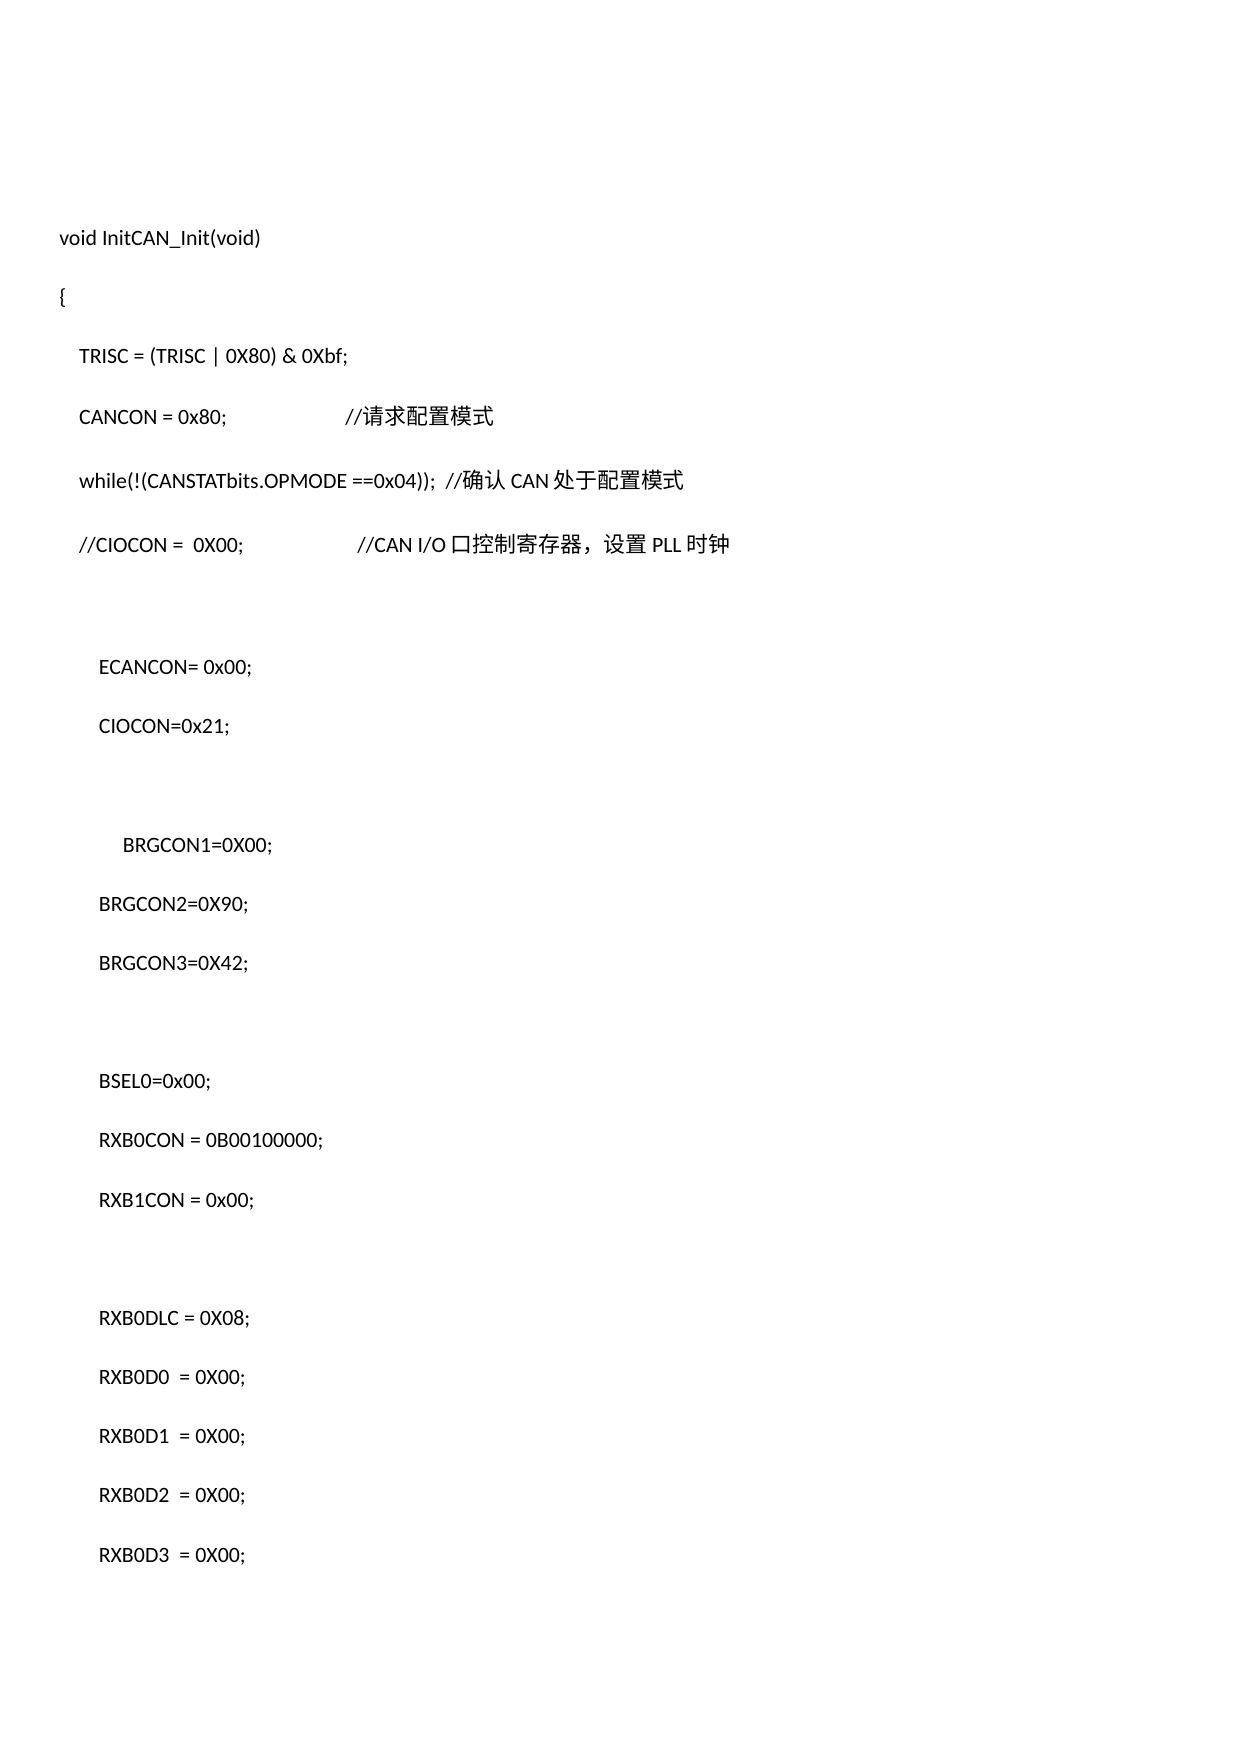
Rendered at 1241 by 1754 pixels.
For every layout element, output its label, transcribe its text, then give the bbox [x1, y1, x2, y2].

text CIOCON=0x21; [59, 709, 1167, 742]
text RXB0DLC = 0X08; [59, 1301, 1167, 1334]
text RXB0D2 = 0X00; [59, 1479, 1167, 1511]
text BSEL0=0x00; [59, 1064, 1167, 1097]
text TRISC = (TRISC | 0X80) & 0Xbf; [59, 339, 1167, 372]
text { [59, 280, 1167, 313]
text RXB1CON = 0x00; [59, 1183, 1167, 1215]
text BRGCON3=0X42; [59, 946, 1167, 979]
text BRGCON2=0X90; [59, 887, 1167, 919]
text BRGCON1=0X00; [59, 828, 1167, 860]
text RXB0D3 = 0X00; [59, 1538, 1167, 1570]
text RXB0D0 = 0X00; [59, 1360, 1167, 1393]
text ECANCON= 0x00; [59, 650, 1167, 683]
text while(!(CANSTATbits.OPMODE ==0x04)); //确认CAN处于配置模式 [59, 463, 1167, 495]
text RXB0CON = 0B00100000; [59, 1124, 1167, 1156]
text void InitCAN_Init(void) [59, 221, 1167, 254]
text //CIOCON = 0X00; //CAN I/O口控制寄存器，设置PLL时钟 [59, 527, 1167, 559]
text CANCON = 0x80; //请求配置模式 [59, 399, 1167, 431]
text RXB0D1 = 0X00; [59, 1419, 1167, 1452]
